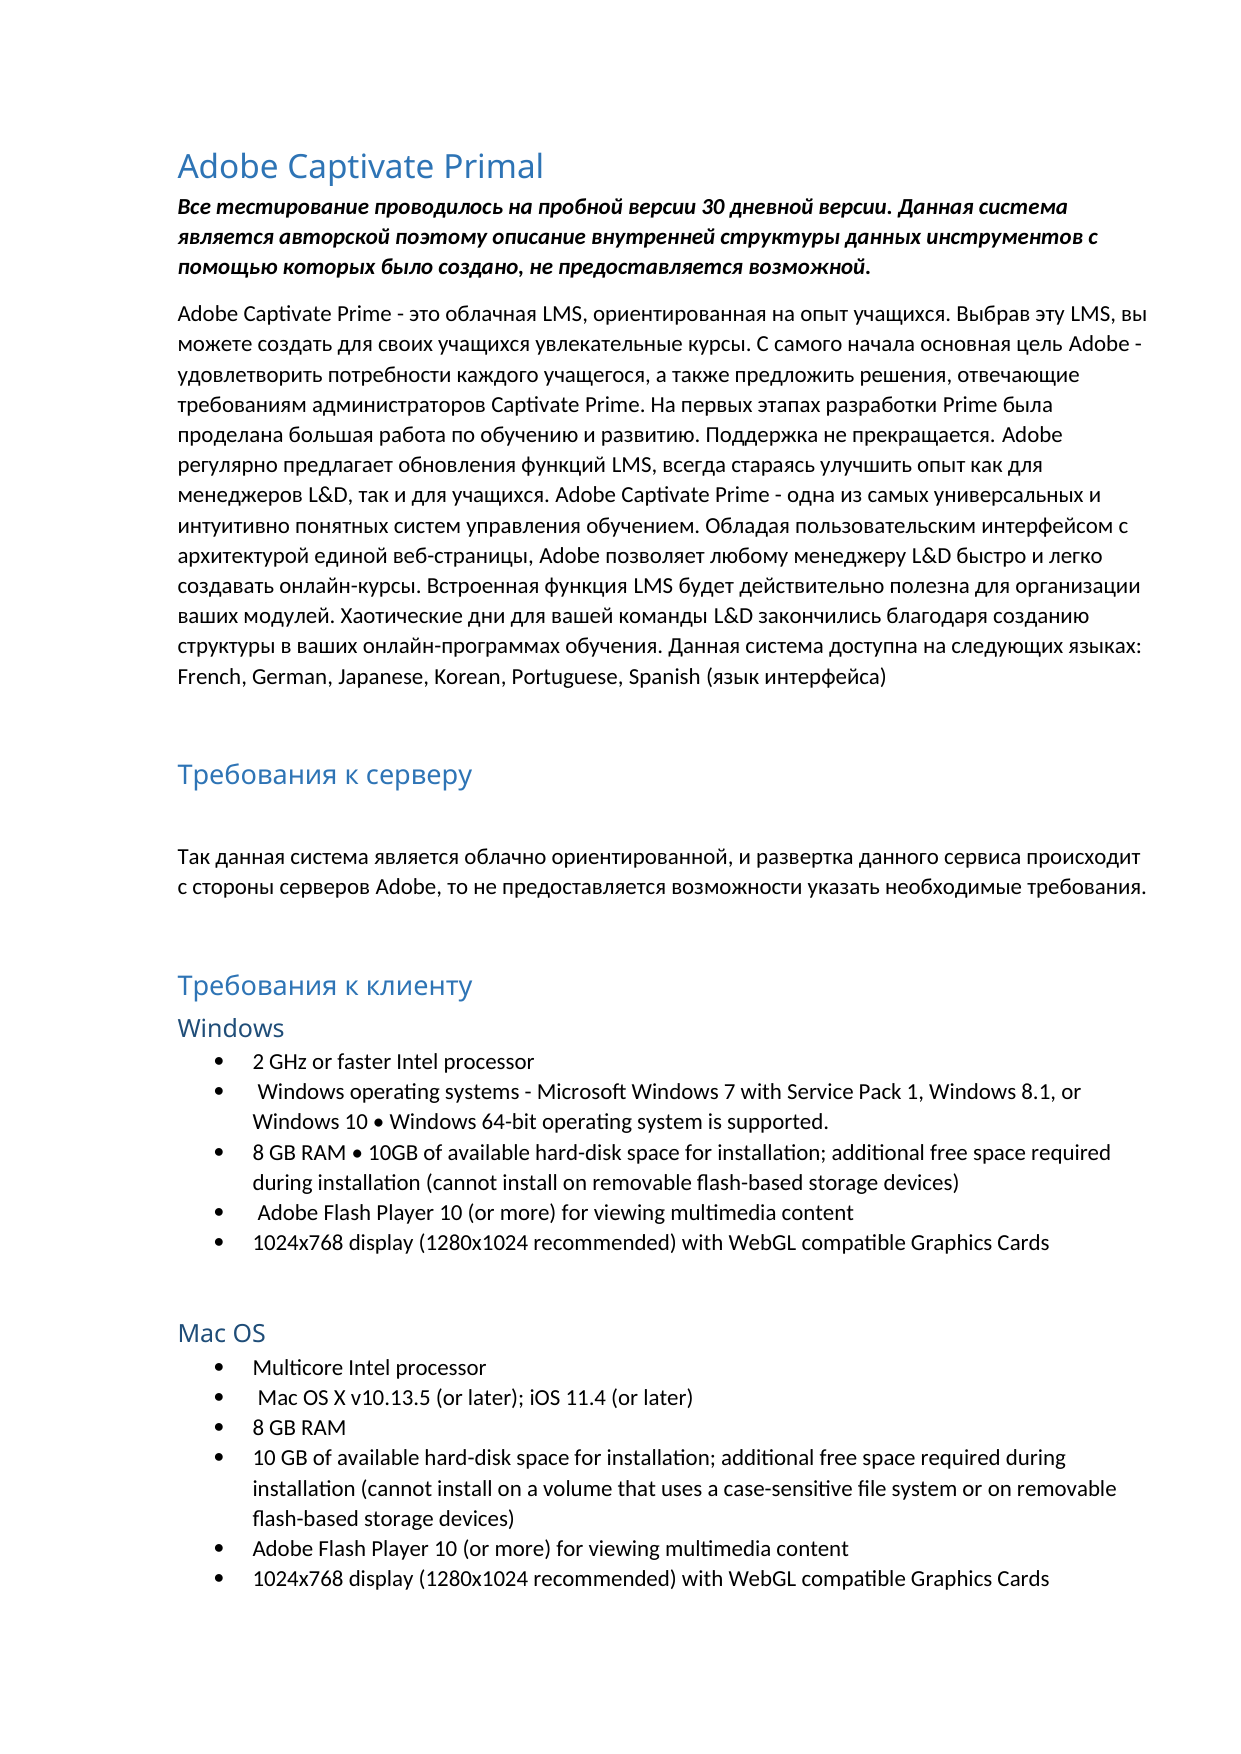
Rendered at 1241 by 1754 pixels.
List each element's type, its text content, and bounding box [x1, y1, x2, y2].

list 10 GB of available hard-disk space for installation; additional free space required during installation (cannot install on a volume that uses a case-sensitive file system or on removable flash-based storage devices) [215, 1443, 1152, 1532]
subtitle Требования к клиенту [177, 966, 1152, 1003]
list 8 GB RAM • 10GB of available hard-disk space for installation; additional free space required during installation (cannot install on removable flash-based storage devices) [215, 1138, 1152, 1196]
list 1024x768 display (1280x1024 recommended) with WebGL compatible Graphics Cards [215, 1228, 1152, 1256]
list Windows operating systems - Microsoft Windows 7 with Service Pack 1, Windows 8.1, or Windows 10 • Windows 64-bit operating system is supported. [215, 1077, 1152, 1135]
list 8 GB RAM [215, 1413, 1152, 1441]
text Adobe Captivate Prime - это облачная LMS, ориентированная на опыт учащихся. Выбрав эту LMS, вы можете создать для своих учащихся увлекательные курсы. С самого начала основная цель Adobe - удовлетворить потребности каждого учащегося, а также предложить решения, отвечающие требованиям администраторов Captivate Prime. На первых этапах разработки Prime была проделана большая работа по обучению и развитию. Поддержка не прекращается. Adobe регулярно предлагает обновления функций LMS, всегда стараясь улучшить опыт как для менеджеров L&D, так и для учащихся. Adobe Captivate Prime - одна из самых универсальных и интуитивно понятных систем управления обучением. Обладая пользовательским интерфейсом с архитектурой единой веб-страницы, Adobe позволяет любому менеджеру L&D быстро и легко создавать онлайн-курсы. Встроенная функция LMS будет действительно полезна для организации ваших модулей. Хаотические дни для вашей команды L&D закончились благодаря созданию структуры в ваших онлайн-программах обучения. Данная система доступна на следующих языках: French, German, Japanese, Korean, Portuguese, Spanish (язык интерфейса) [177, 299, 1152, 690]
list Multicore Intel processor [215, 1353, 1152, 1381]
list Mac OS X v10.13.5 (or later); iOS 11.4 (or later) [215, 1383, 1152, 1411]
list 2 GHz or faster Intel processor [215, 1047, 1152, 1075]
list Adobe Flash Player 10 (or more) for viewing multimedia content [215, 1198, 1152, 1226]
text Так данная система является облачно ориентированной, и развертка данного сервиса происходит с стороны серверов Adobe, то не предоставляется возможности указать необходимые требования. [177, 842, 1152, 901]
list 1024x768 display (1280x1024 recommended) with WebGL compatible Graphics Cards [215, 1564, 1152, 1592]
subtitle Adobe Captivate Primal [177, 143, 1152, 188]
list Adobe Flash Player 10 (or more) for viewing multimedia content [215, 1534, 1152, 1562]
subtitle Mac OS [177, 1316, 1152, 1350]
subtitle Требования к серверу [177, 756, 1152, 792]
text Все тестирование проводилось на пробной версии 30 дневной версии. Данная система является авторской поэтому описание внутренней структуры данных инструментов с помощью которых было создано, не предоставляется возможной. [177, 192, 1152, 281]
subtitle Windows [177, 1010, 1152, 1044]
